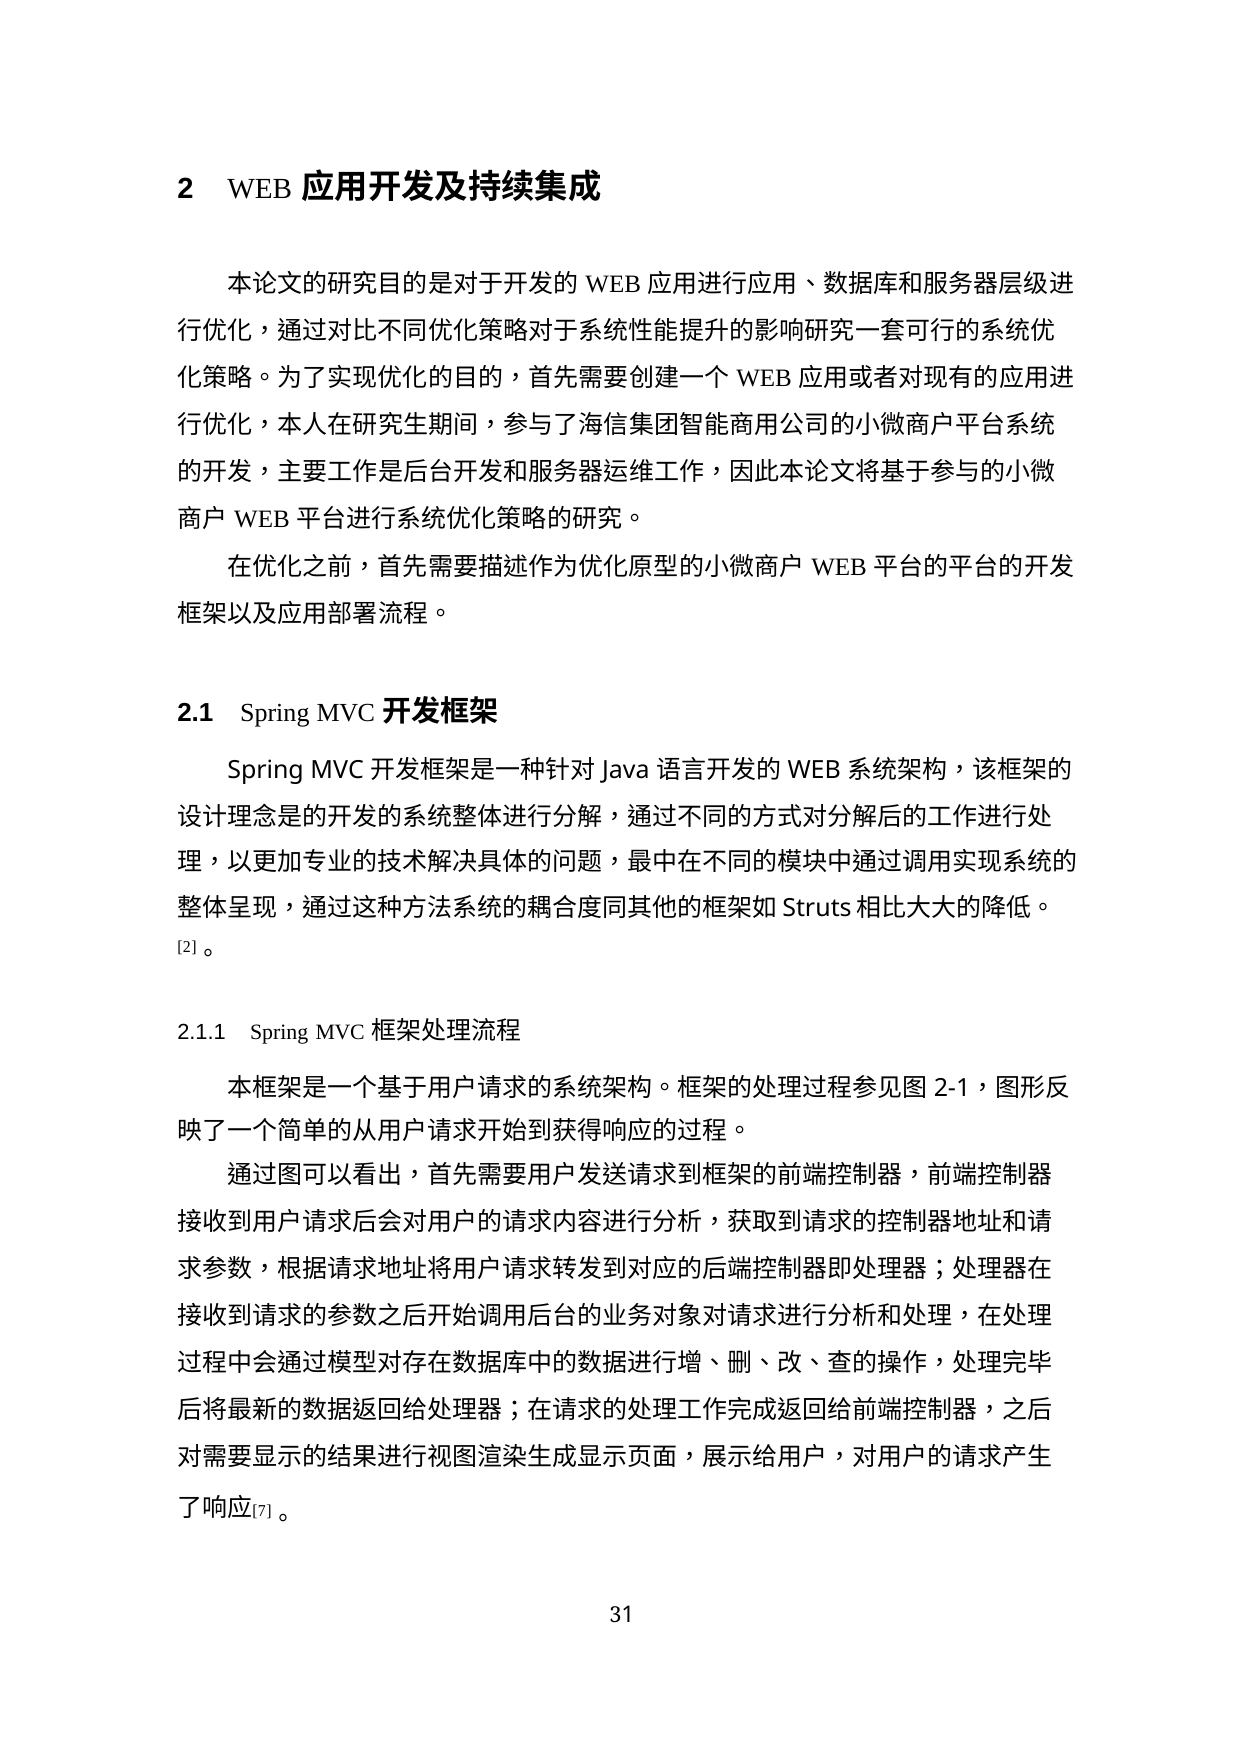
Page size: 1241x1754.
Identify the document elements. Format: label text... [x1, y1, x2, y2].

text 在优化之前，⾸先需要描述作为优化原型的⼩微商户 WEB 平台的平台的开发框架以及应⽤部署流程。 [177, 548, 1079, 629]
text 通过图可以看出，⾸先需要⽤户发送请求到框架的前端控制器，前端控制器接收到⽤户请求后会对⽤户的请求内容进⾏分析，获取到请求的控制器地址和请求参数，根据请求地址将⽤户请求转发到对应的后端控制器即处理器；处理器在接收到请求的参数之后开始调⽤后台的业务对象对请求进⾏分析和处理，在处理过程中会通过模型对存在数据库中的数据进⾏增、删、改、查的操作，处理完毕后将最新的数据返回给处理器；在请求的处理⼯作完成返回给前端控制器，之后对需要显⽰的结果进⾏视图渲染⽣成显⽰页⾯，展⽰给⽤户，对⽤户的请求产⽣了响应[7]。 [177, 1156, 1063, 1535]
text 本论⽂的研究⽬的是对于开发的 WEB 应⽤进⾏应⽤、数据库和服务器层级进⾏优化，通过对⽐不同优化策略对于系统性能提升的影响研究⼀套可⾏的系统优化策略。为了实现优化的⽬的，⾸先需要创建⼀个 WEB 应⽤或者对现有的应⽤进⾏优化，本⼈在研究⽣期间，参与了海信集团智能商⽤公司的⼩微商户平台系统的开发，主要⼯作是后台开发和服务器运维⼯作，因此本论⽂将基于参与的⼩微商户 WEB 平台进⾏系统优化策略的研究。 [177, 266, 1079, 534]
text 本框架是⼀个基于⽤户请求的系统架构。框架的处理过程参见图 2-1，图形反映了⼀个简单的从⽤户请求开始到获得响应的过程。 [177, 1069, 1082, 1147]
list Spring MVC 框架处理流程 [177, 1012, 1092, 1047]
list Spring MVC 开发框架 [177, 691, 1092, 730]
list WEB 应用开发及持续集成 [177, 163, 1092, 209]
text Spring MVC 开发框架是⼀种针对 Java 语⾔开发的 WEB 系统架构，该框架的设计理念是的开发的系统整体进⾏分解，通过不同的⽅式对分解后的⼯作进⾏处理，以更加专业的技术解决具体的问题，最中在不同的模块中通过调⽤实现系统的整体呈现，通过这种⽅法系统的耦合度同其他的框架如Struts相⽐⼤⼤的降低。[2]。 [177, 752, 1083, 970]
